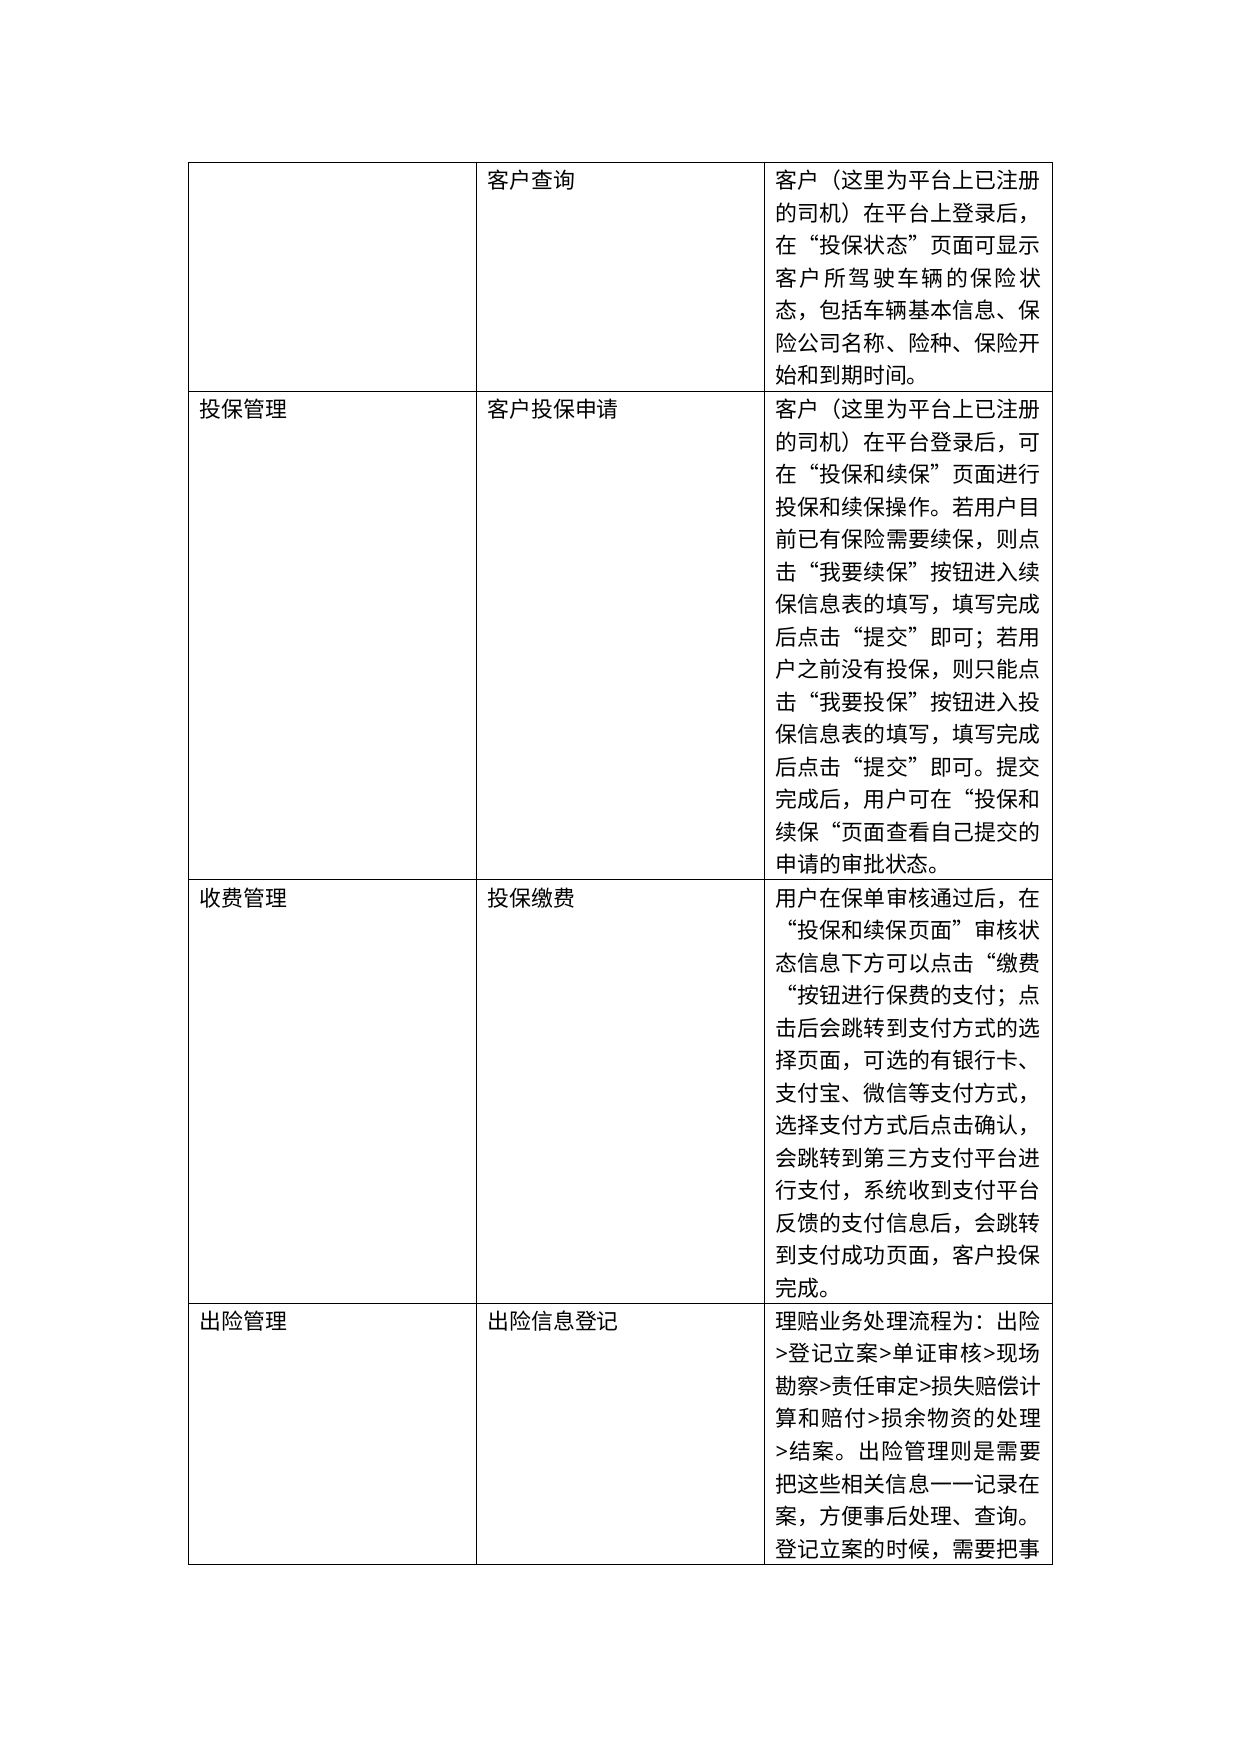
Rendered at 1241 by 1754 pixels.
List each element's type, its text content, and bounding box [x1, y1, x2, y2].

table_cell 出险信息登记 [477, 1304, 764, 1564]
table_cell 投保缴费 [477, 880, 764, 1303]
table_cell 客户投保申请 [477, 392, 764, 879]
table_cell 客户（这里为平台上已注册的司机）在平台上登录后，在“投保状态”页面可显示客户所驾驶车辆的保险状态，包括车辆基本信息、保险公司名称、险种、保险开始和到期时间。 [765, 163, 1052, 391]
table_cell 出险管理 [189, 1304, 476, 1564]
table_cell 用户在保单审核通过后，在“投保和续保页面”审核状态信息下方可以点击“缴费“按钮进行保费的支付；点击后会跳转到支付方式的选择页面，可选的有银行卡、支付宝、微信等支付方式，选择支付方式后点击确认，会跳转到第三方支付平台进行支付，系统收到支付平台反馈的支付信息后，会跳转到支付成功页面，客户投保完成。 [765, 880, 1052, 1303]
table_cell 客户（这里为平台上已注册的司机）在平台登录后，可在“投保和续保”页面进行投保和续保操作。若用户目前已有保险需要续保，则点击“我要续保”按钮进入续保信息表的填写，填写完成后点击“提交”即可；若用户之前没有投保，则只能点击“我要投保”按钮进入投保信息表的填写，填写完成后点击“提交”即可。提交完成后，用户可在“投保和续保“页面查看自己提交的申请的审批状态。 [765, 392, 1052, 879]
table_cell 收费管理 [189, 880, 476, 1303]
table_cell 投保管理 [189, 392, 476, 879]
table_cell 客户查询 [477, 163, 764, 391]
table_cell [765, 1304, 1052, 1564]
table_cell [189, 163, 476, 391]
